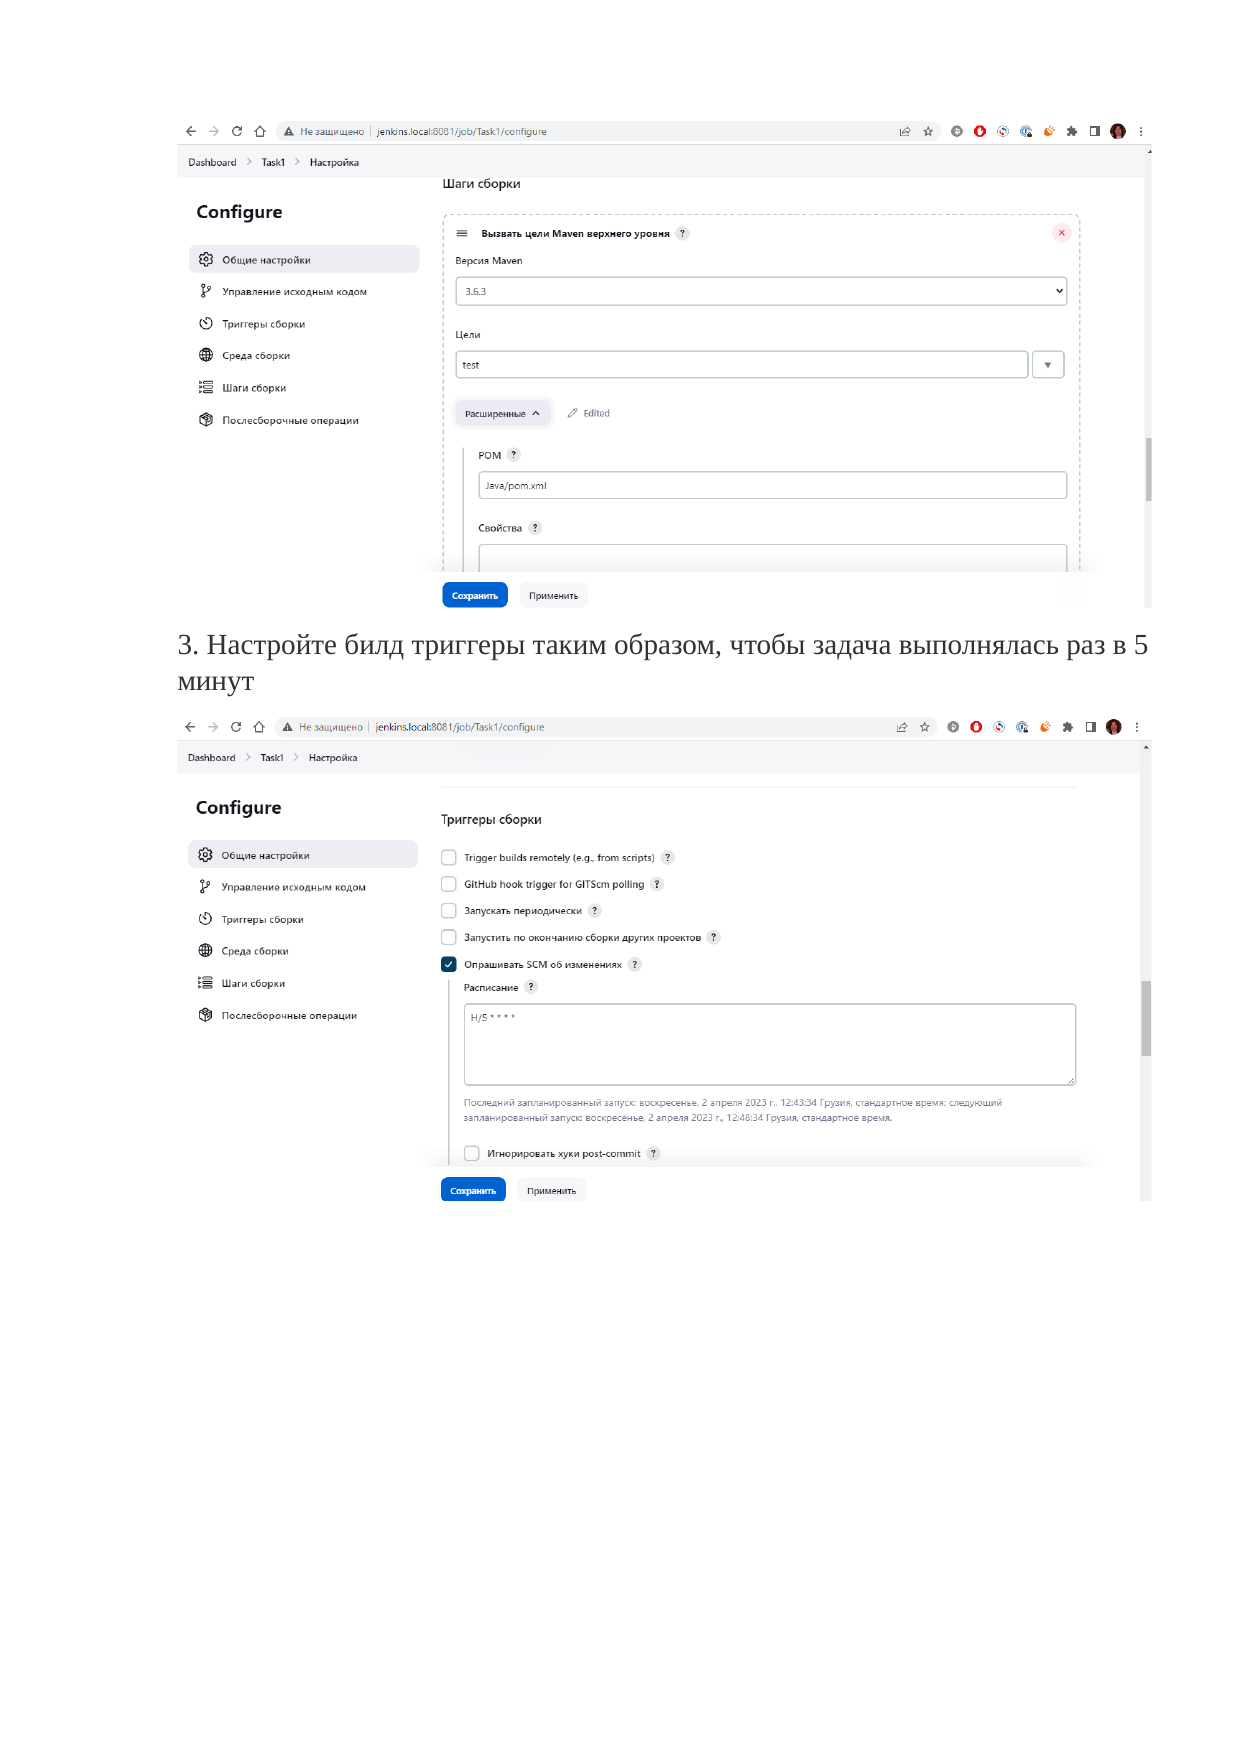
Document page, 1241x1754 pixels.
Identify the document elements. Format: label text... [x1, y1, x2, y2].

picture [177, 715, 1152, 1201]
picture [177, 118, 1152, 608]
text 3. Настройте билд триггеры таким образом, чтобы задача выполнялась раз в 5 минут [177, 627, 1152, 696]
